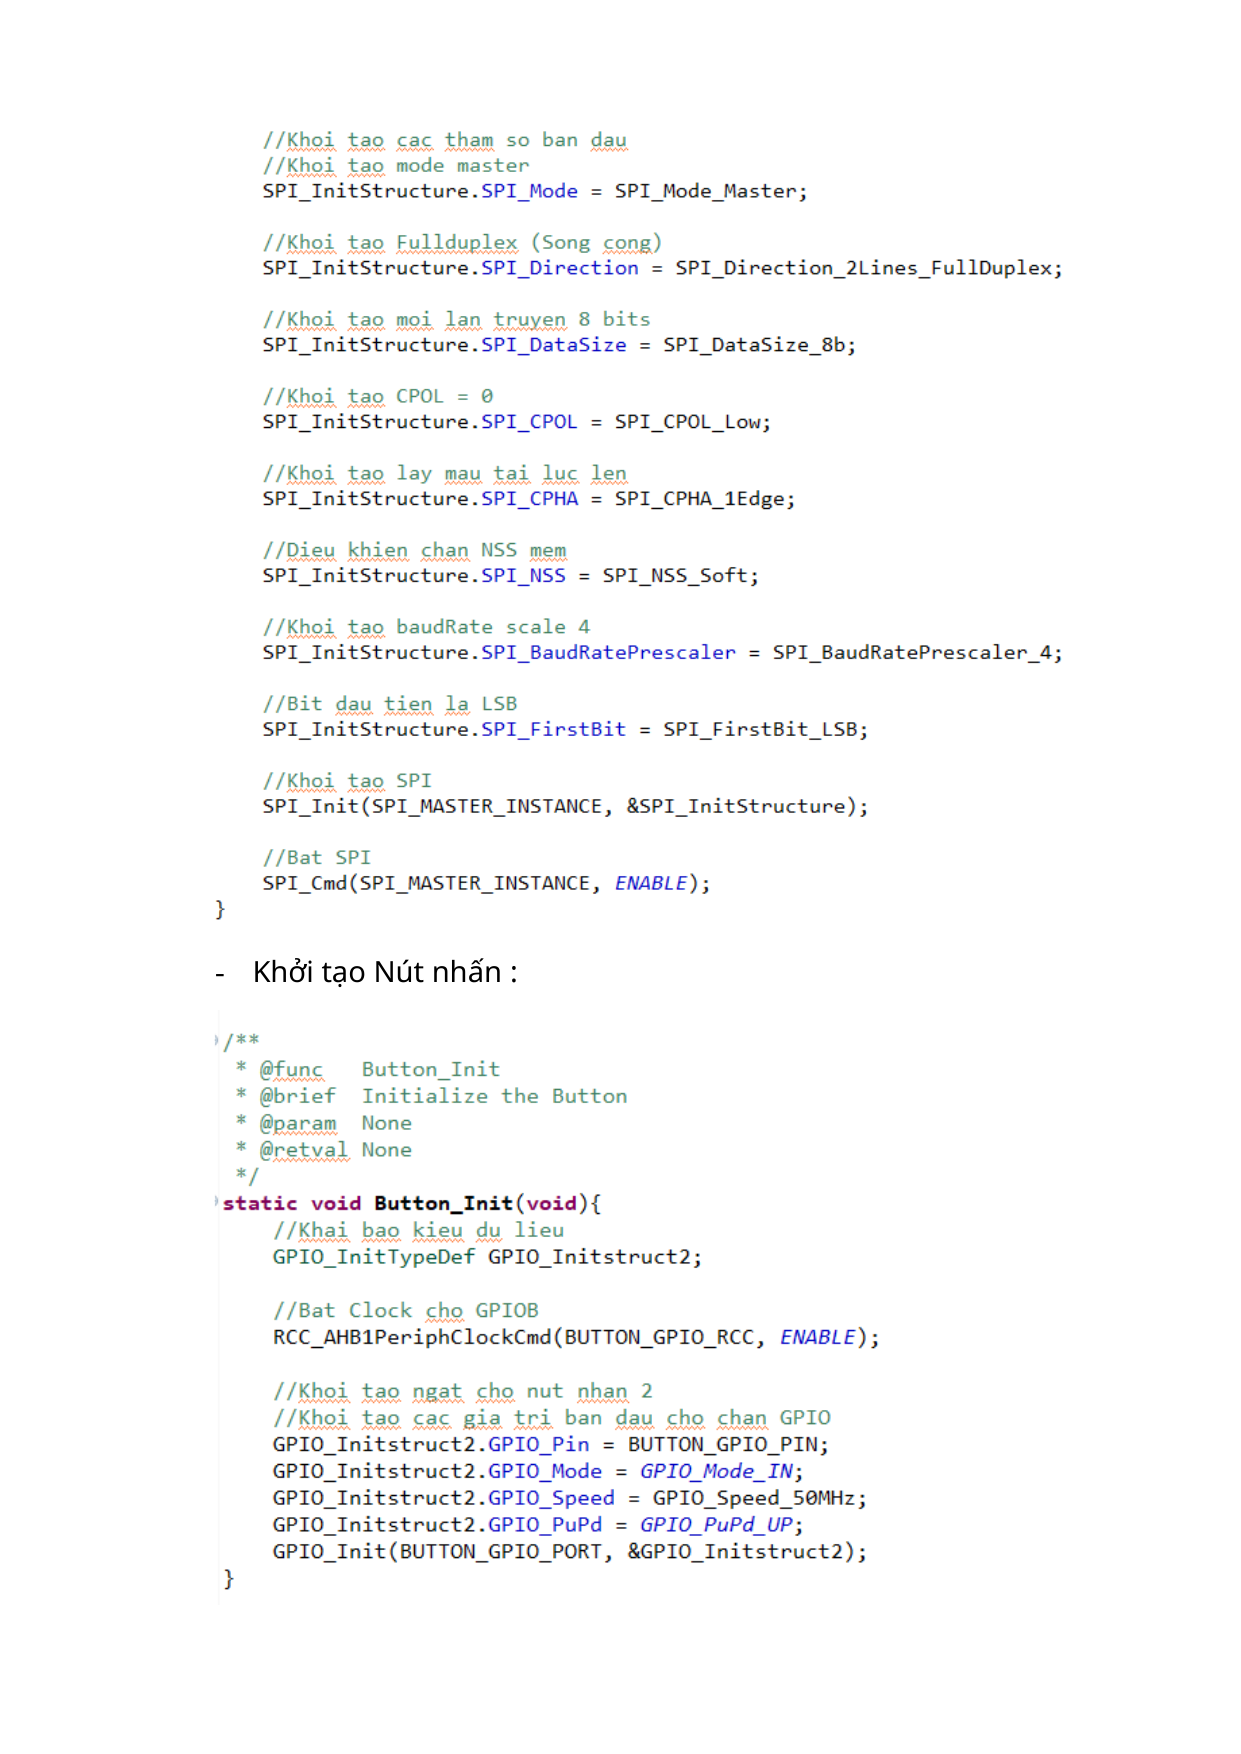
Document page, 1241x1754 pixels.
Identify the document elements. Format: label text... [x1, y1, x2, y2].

list Khởi tạo Nút nhấn : [215, 951, 1122, 991]
picture [214, 1010, 897, 1605]
picture [214, 118, 1078, 933]
